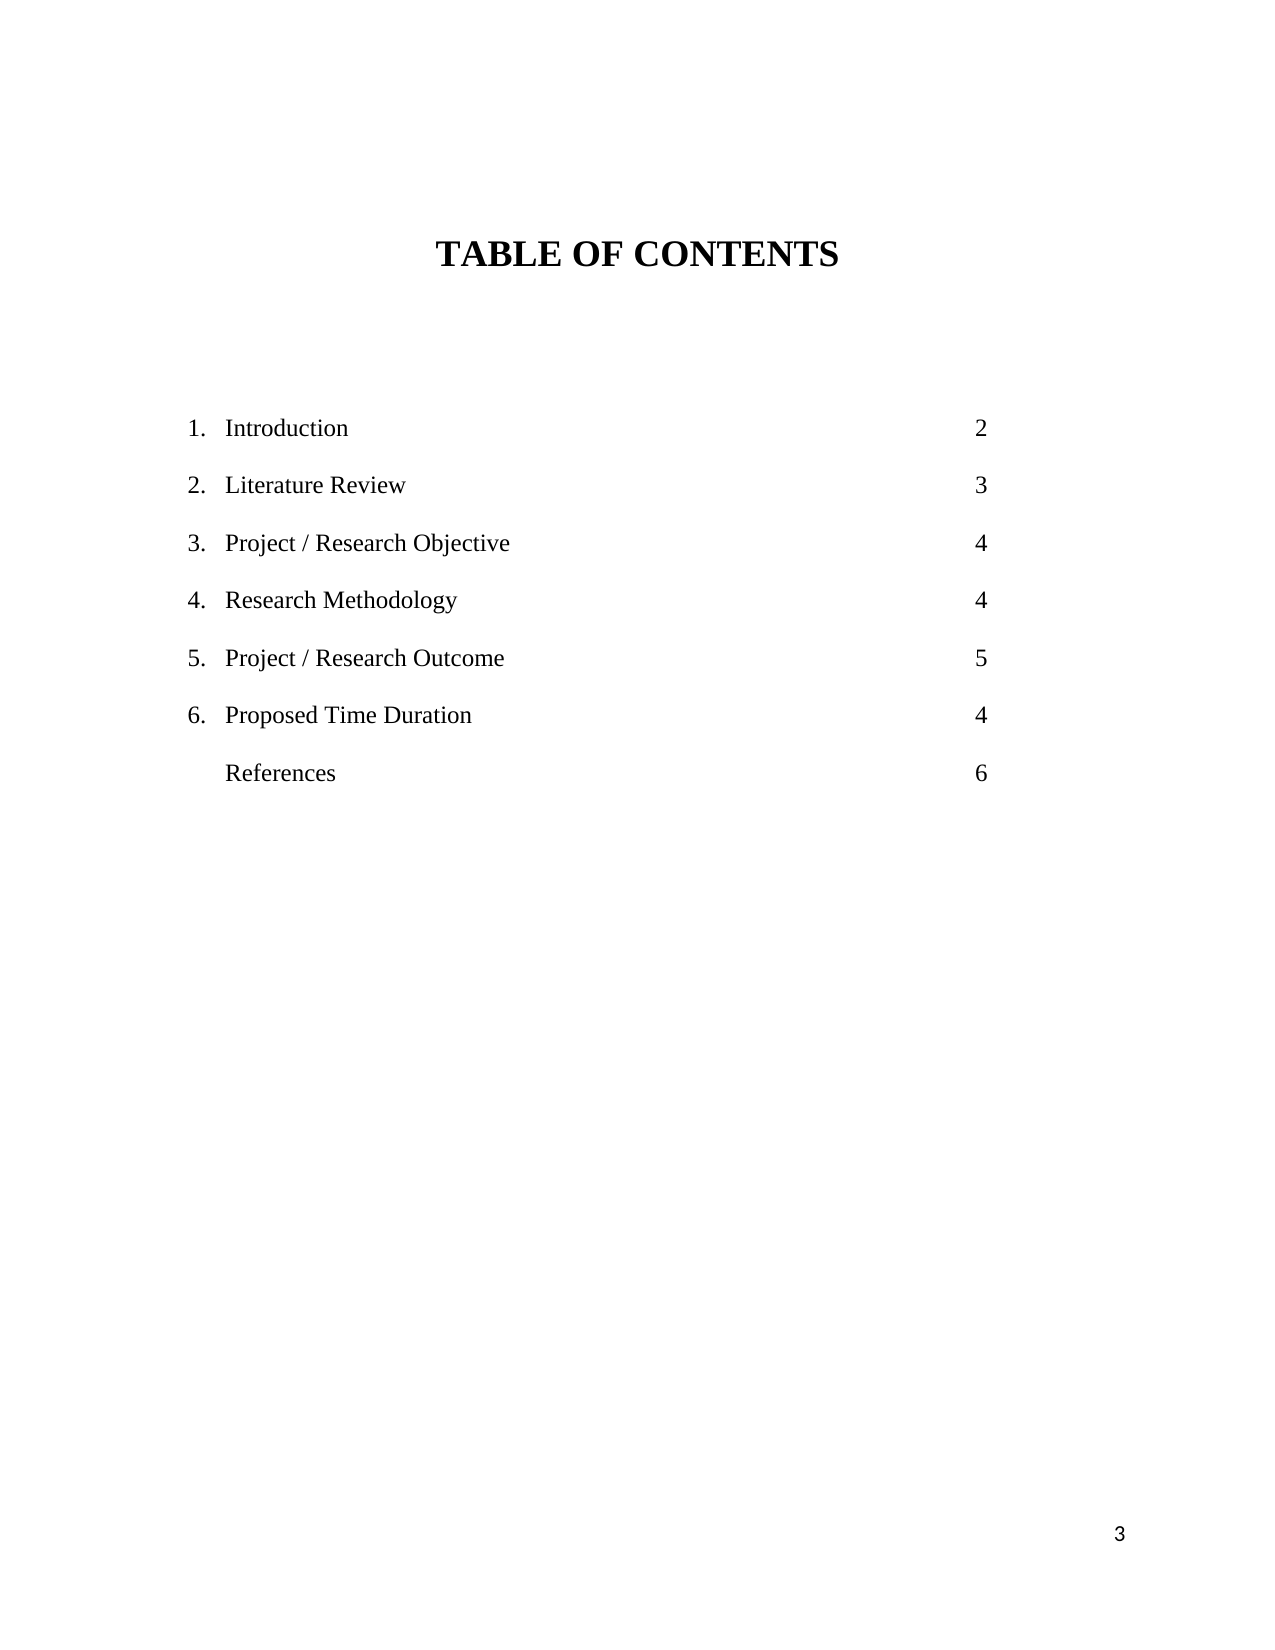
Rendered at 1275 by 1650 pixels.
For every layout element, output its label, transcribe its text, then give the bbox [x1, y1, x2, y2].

list Literature Review 3 [187, 471, 1125, 499]
text References 6 [225, 758, 1125, 787]
list Proposed Time Duration 4 [187, 701, 1125, 729]
text TABLE OF CONTENTS [150, 231, 1125, 274]
list Project / Research Objective 4 [187, 528, 1125, 557]
list Project / Research Outcome 5 [187, 643, 1125, 672]
list Research Methodology 4 [187, 586, 1125, 614]
list Introduction 2 [187, 413, 1125, 442]
